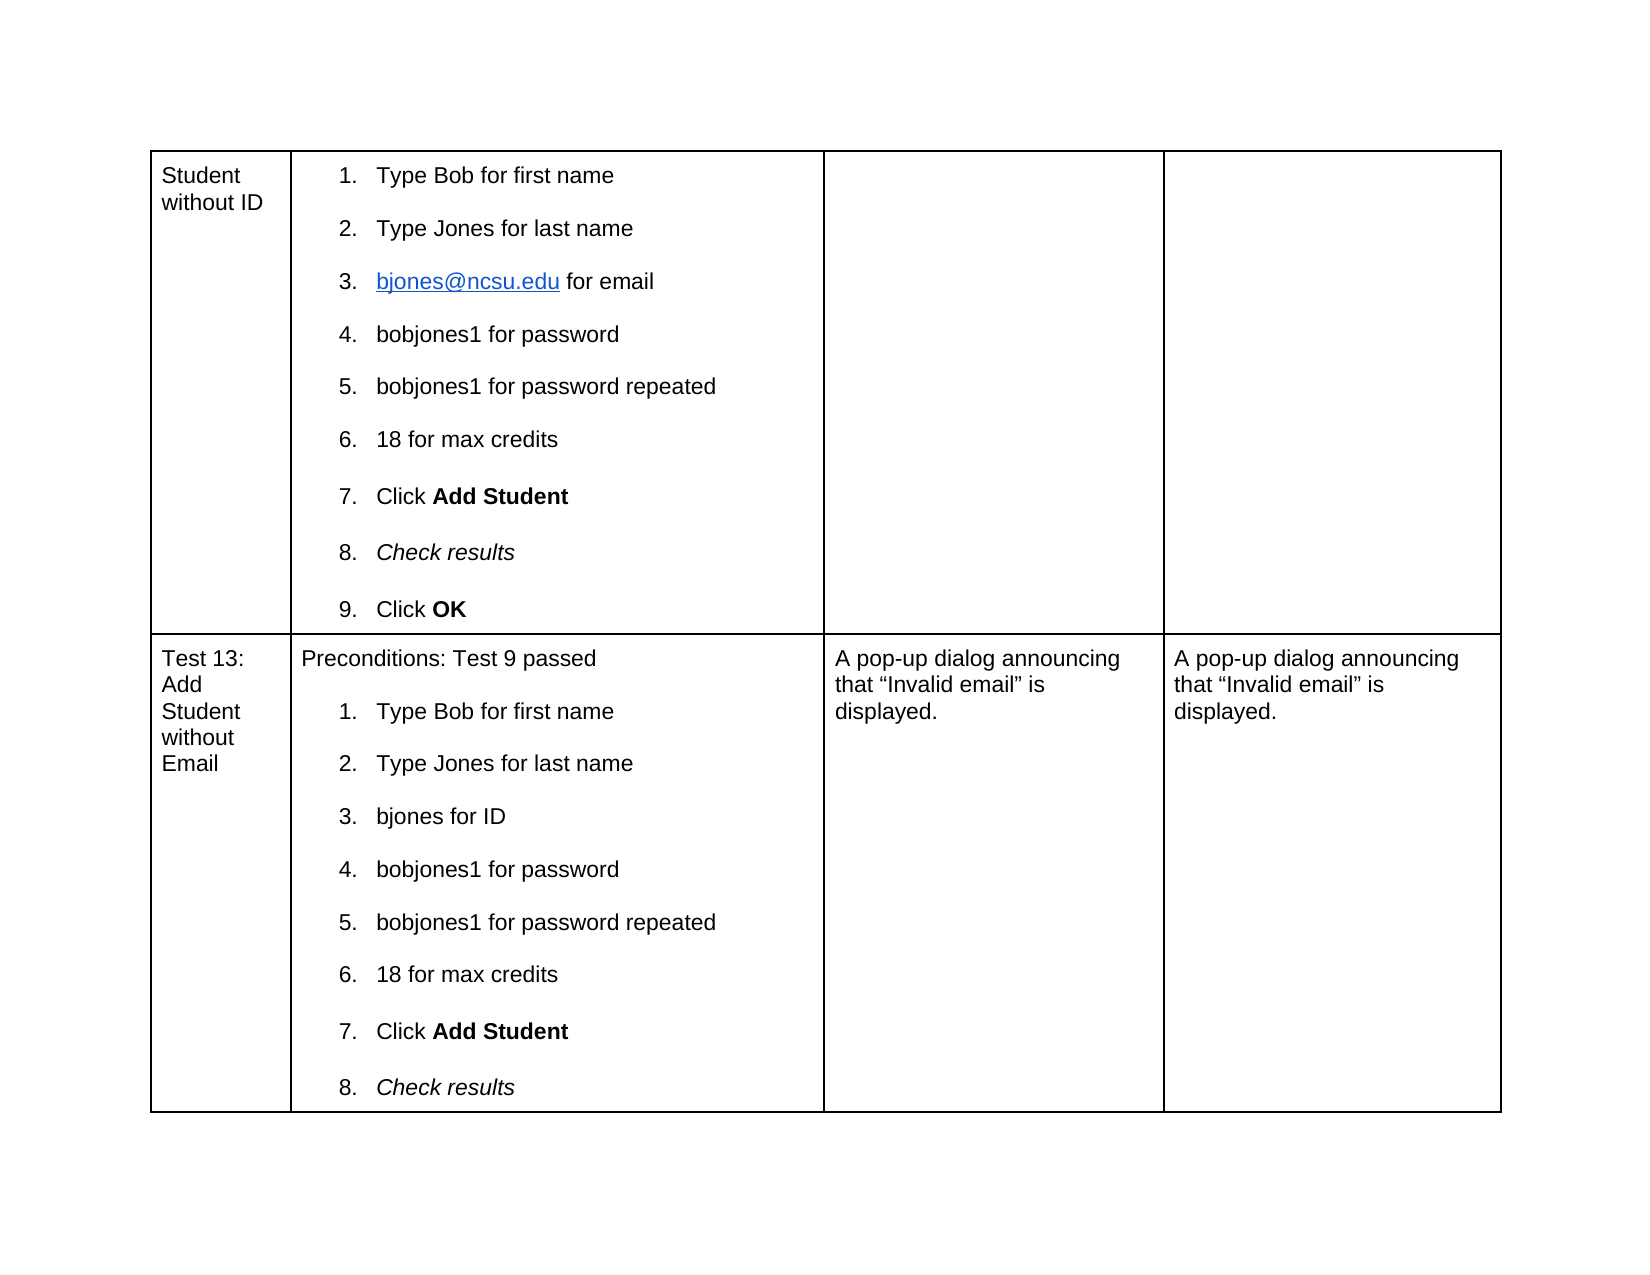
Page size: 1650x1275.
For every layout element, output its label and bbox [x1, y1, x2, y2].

table_cell [1165, 635, 1500, 1111]
table_cell [152, 635, 290, 1111]
table_cell [292, 152, 823, 632]
table_cell [152, 152, 290, 632]
table_cell [292, 635, 823, 1111]
table_cell [1165, 152, 1500, 632]
table_cell [825, 152, 1163, 632]
table_cell [825, 635, 1163, 1111]
